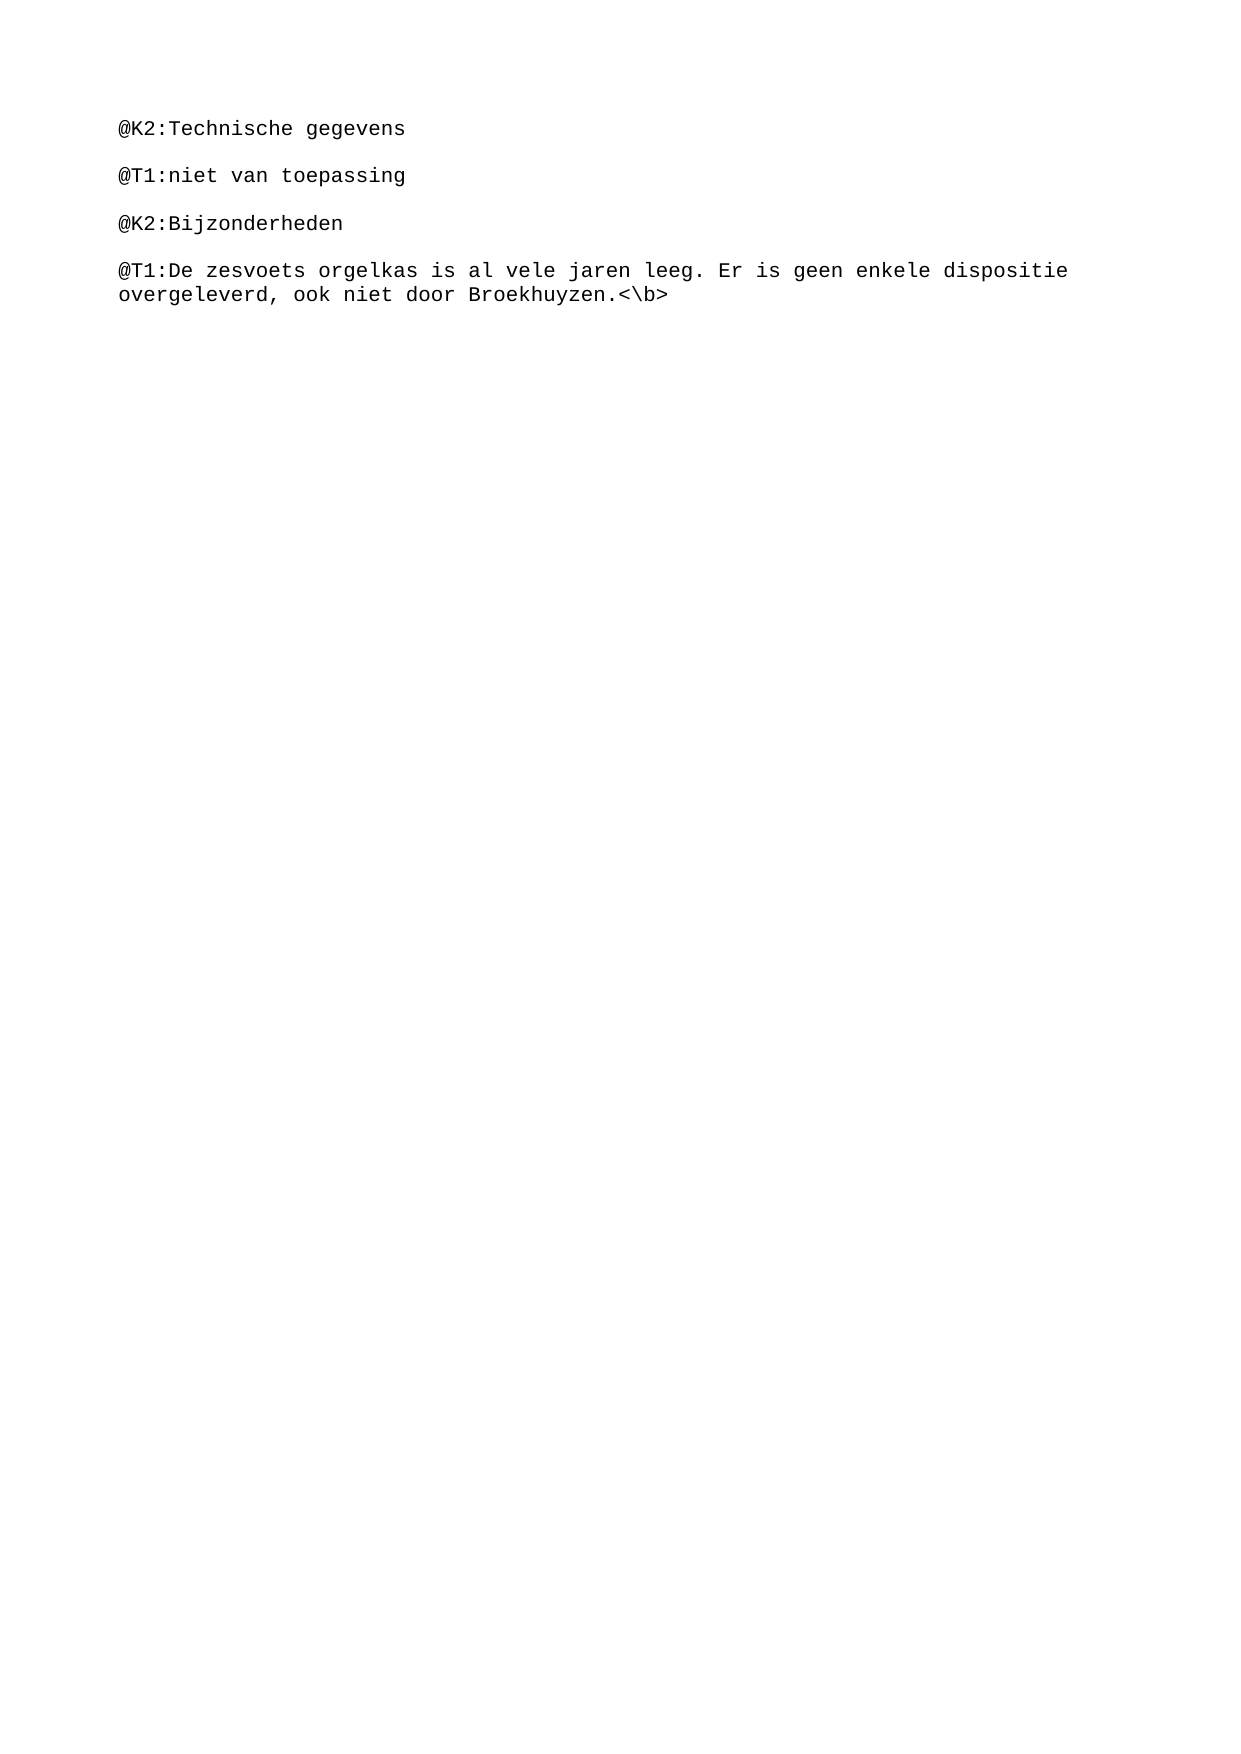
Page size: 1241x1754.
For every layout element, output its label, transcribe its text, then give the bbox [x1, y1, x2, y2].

text @K2:Technische gegevens [118, 118, 1122, 142]
text @K2:Bijzonderheden [118, 213, 1122, 236]
text @T1:De zesvoets orgelkas is al vele jaren leeg. Er is geen enkele dispositie overgeleverd, ook niet door Broekhuyzen.<\b> [118, 260, 1122, 307]
text @T1:niet van toepassing [118, 165, 1122, 189]
